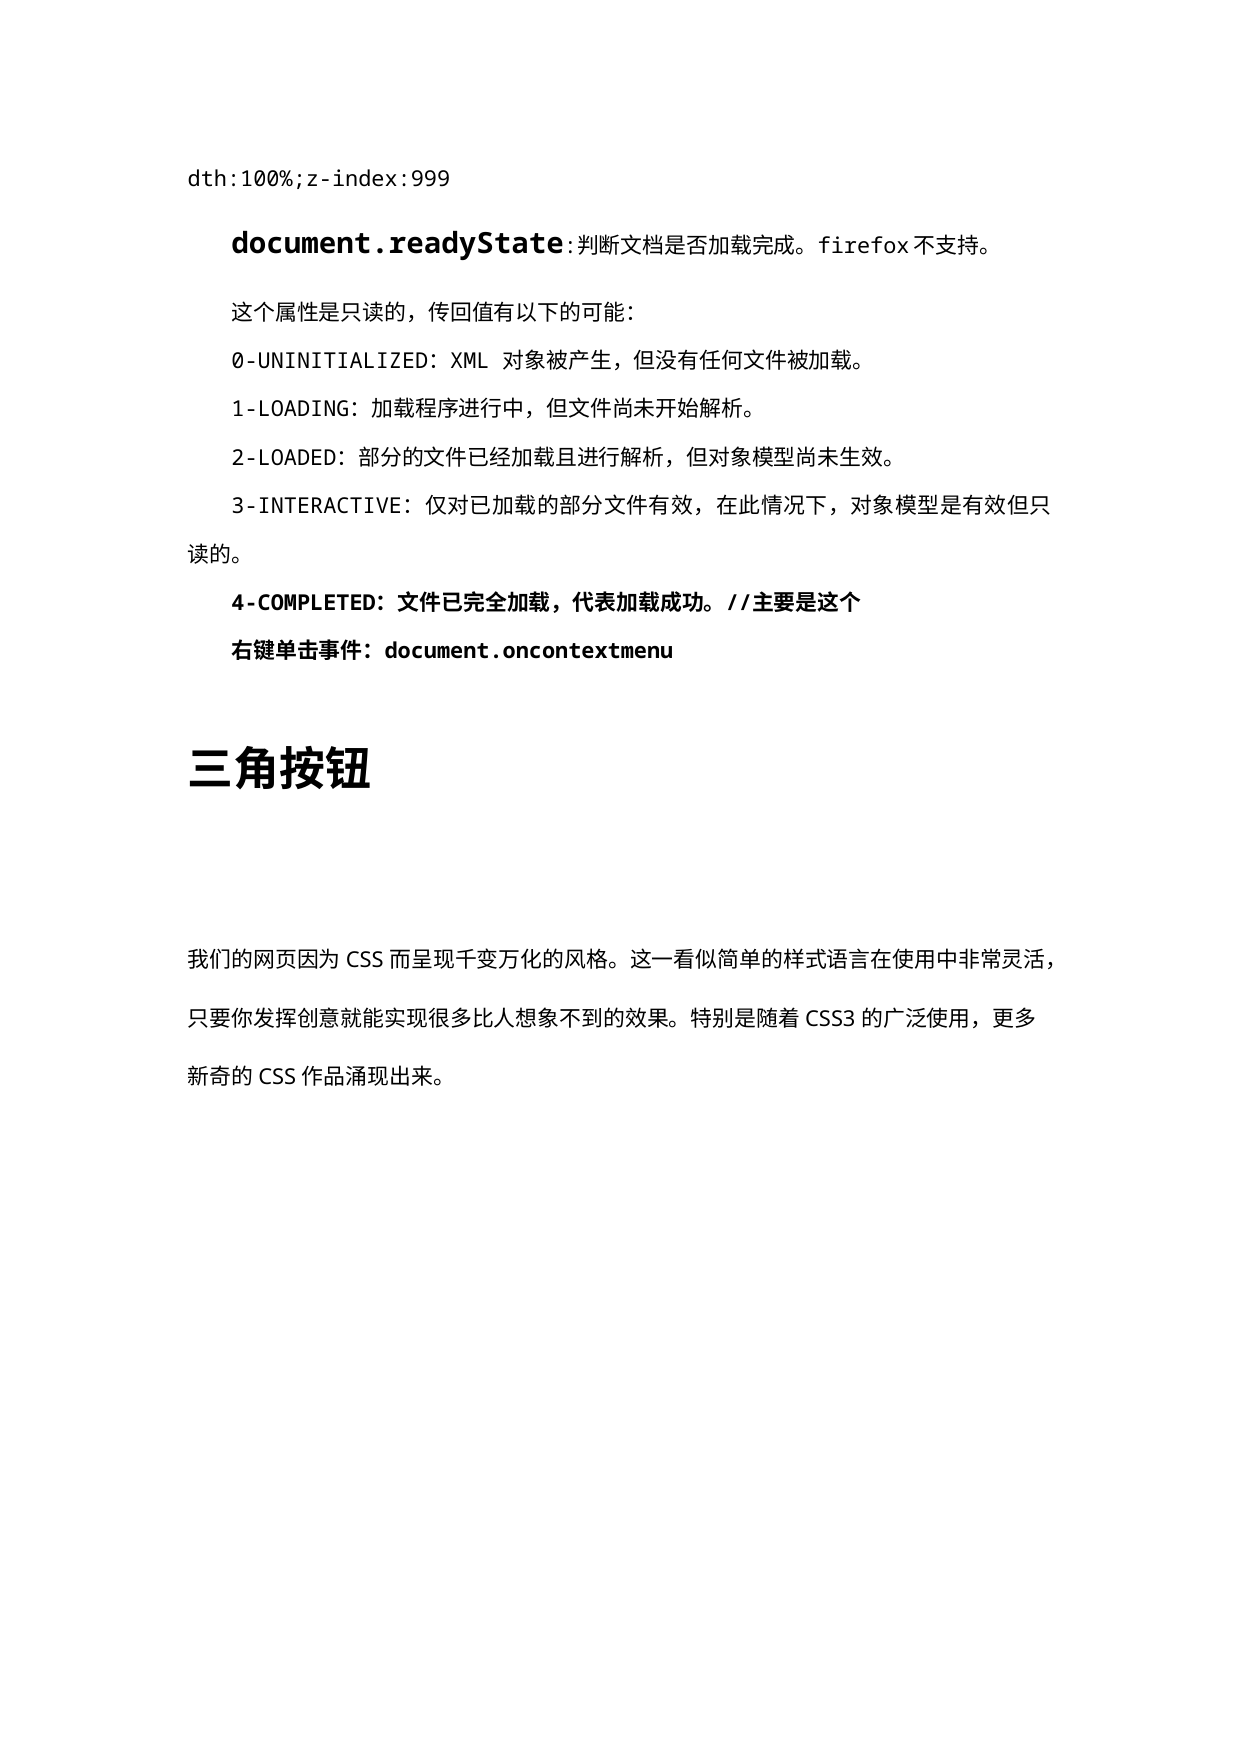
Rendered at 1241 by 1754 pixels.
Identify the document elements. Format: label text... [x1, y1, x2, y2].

text 2-LOADED：部分的文件已经加载且进行解析，但对象模型尚未生效。 [187, 439, 1053, 472]
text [187, 162, 1053, 194]
text 1-LOADING：加载程序进行中，但文件尚未开始解析。 [187, 391, 1053, 423]
text 4-COMPLETED：文件已完全加载，代表加载成功。//主要是这个 [187, 584, 1053, 617]
text 0-UNINITIALIZED：XML 对象被产生，但没有任何文件被加载。 [187, 342, 1053, 375]
text 3-INTERACTIVE：仅对已加载的部分文件有效，在此情况下，对象模型是有效但只读的。 [187, 487, 1053, 569]
text 右键单击事件：document.oncontextmenu [187, 633, 1053, 665]
subtitle 三角按钮 [187, 717, 1053, 814]
text document.readyState:判断文档是否加载完成。firefox不支持。 [187, 209, 1053, 274]
text 我们的网页因为 CSS 而呈现千变万化的风格。这一看似简单的样式语言在使用中非常灵活，只要你发挥创意就能实现很多比人想象不到的效果。特别是随着 CSS3 的广泛使用，更多新奇的 CSS 作品涌现出来。 今天给大家带来 CSS 三角形绘制方法 [187, 942, 1053, 1091]
text 这个属性是只读的，传回值有以下的可能： [187, 294, 1053, 327]
